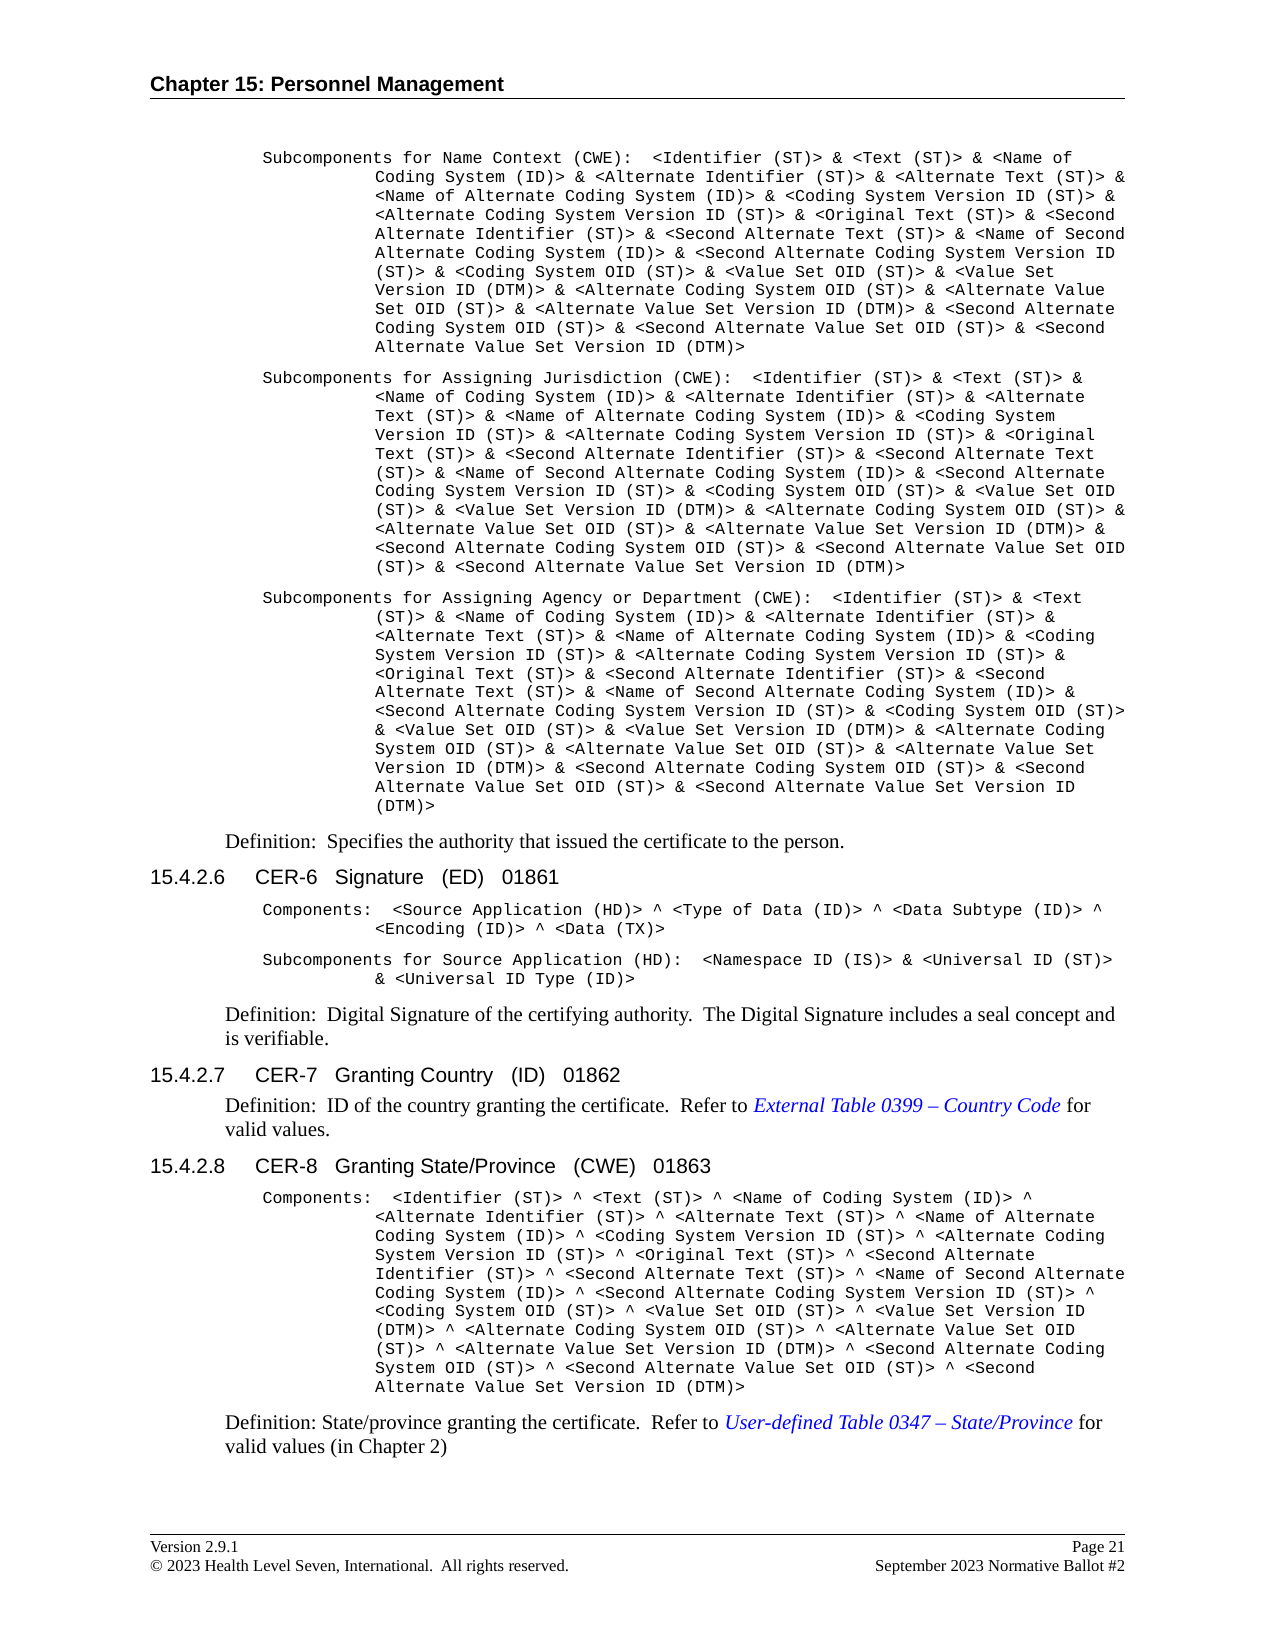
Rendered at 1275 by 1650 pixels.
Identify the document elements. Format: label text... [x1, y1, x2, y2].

subtitle CER-6 Signature (ED) 01861 [150, 865, 1125, 889]
text Definition: Digital Signature of the certifying authority. The Digital Signature includes a seal concept and is verifiable. [225, 1002, 1125, 1050]
subtitle CER-8 Granting State/Province (CWE) 01863 [150, 1153, 1125, 1177]
text Subcomponents for Assigning Jurisdiction (CWE): <Identifier (ST)> & <Text (ST)> & <Name of Coding System (ID)> & <Alternate Identifier (ST)> & <Alternate Text (ST)> & <Name of Alternate Coding System (ID)> & <Coding System Version ID (ST)> & <Alternate Coding System Version ID (ST)> & <Original Text (ST)> & <Second Alternate Identifier (ST)> & <Second Alternate Text (ST)> & <Name of Second Alternate Coding System (ID)> & <Second Alternate Coding System Version ID (ST)> & <Coding System OID (ST)> & <Value Set OID (ST)> & <Value Set Version ID (DTM)> & <Alternate Coding System OID (ST)> & <Alternate Value Set OID (ST)> & <Alternate Value Set Version ID (DTM)> & <Second Alternate Coding System OID (ST)> & <Second Alternate Value Set OID (ST)> & <Second Alternate Value Set Version ID (DTM)> [262, 370, 1125, 577]
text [262, 1190, 1125, 1397]
text Definition: ID of the country granting the certificate. Refer to External Table 0399 – Country Code for valid values. [225, 1093, 1125, 1141]
text Definition: Specifies the authority that issued the certificate to the person. [225, 828, 1125, 853]
subtitle CER-7 Granting Country (ID) 01862 [150, 1063, 1125, 1087]
text Subcomponents for Source Application (HD): <Namespace ID (IS)> & <Universal ID (ST)> & <Universal ID Type (ID)> [262, 952, 1125, 989]
text Definition: State/province granting the certificate. Refer to User-defined Table 0347 – State/Province for valid values (in Chapter 2) [225, 1410, 1125, 1458]
text Subcomponents for Assigning Agency or Department (CWE): <Identifier (ST)> & <Text (ST)> & <Name of Coding System (ID)> & <Alternate Identifier (ST)> & <Alternate Text (ST)> & <Name of Alternate Coding System (ID)> & <Coding System Version ID (ST)> & <Alternate Coding System Version ID (ST)> & <Original Text (ST)> & <Second Alternate Identifier (ST)> & <Second Alternate Text (ST)> & <Name of Second Alternate Coding System (ID)> & <Second Alternate Coding System Version ID (ST)> & <Coding System OID (ST)> & <Value Set OID (ST)> & <Value Set Version ID (DTM)> & <Alternate Coding System OID (ST)> & <Alternate Value Set OID (ST)> & <Alternate Value Set Version ID (DTM)> & <Second Alternate Coding System OID (ST)> & <Second Alternate Value Set OID (ST)> & <Second Alternate Value Set Version ID (DTM)> [262, 590, 1125, 816]
text Components: <Source Application (HD)> ^ <Type of Data (ID)> ^ <Data Subtype (ID)> ^ <Encoding (ID)> ^ <Data (TX)> [262, 902, 1125, 939]
text Subcomponents for Name Context (CWE): <Identifier (ST)> & <Text (ST)> & <Name of Coding System (ID)> & <Alternate Identifier (ST)> & <Alternate Text (ST)> & <Name of Alternate Coding System (ID)> & <Coding System Version ID (ST)> & <Alternate Coding System Version ID (ST)> & <Original Text (ST)> & <Second Alternate Identifier (ST)> & <Second Alternate Text (ST)> & <Name of Second Alternate Coding System (ID)> & <Second Alternate Coding System Version ID (ST)> & <Coding System OID (ST)> & <Value Set OID (ST)> & <Value Set Version ID (DTM)> & <Alternate Coding System OID (ST)> & <Alternate Value Set OID (ST)> & <Alternate Value Set Version ID (DTM)> & <Second Alternate Coding System OID (ST)> & <Second Alternate Value Set OID (ST)> & <Second Alternate Value Set Version ID (DTM)> [262, 150, 1125, 357]
